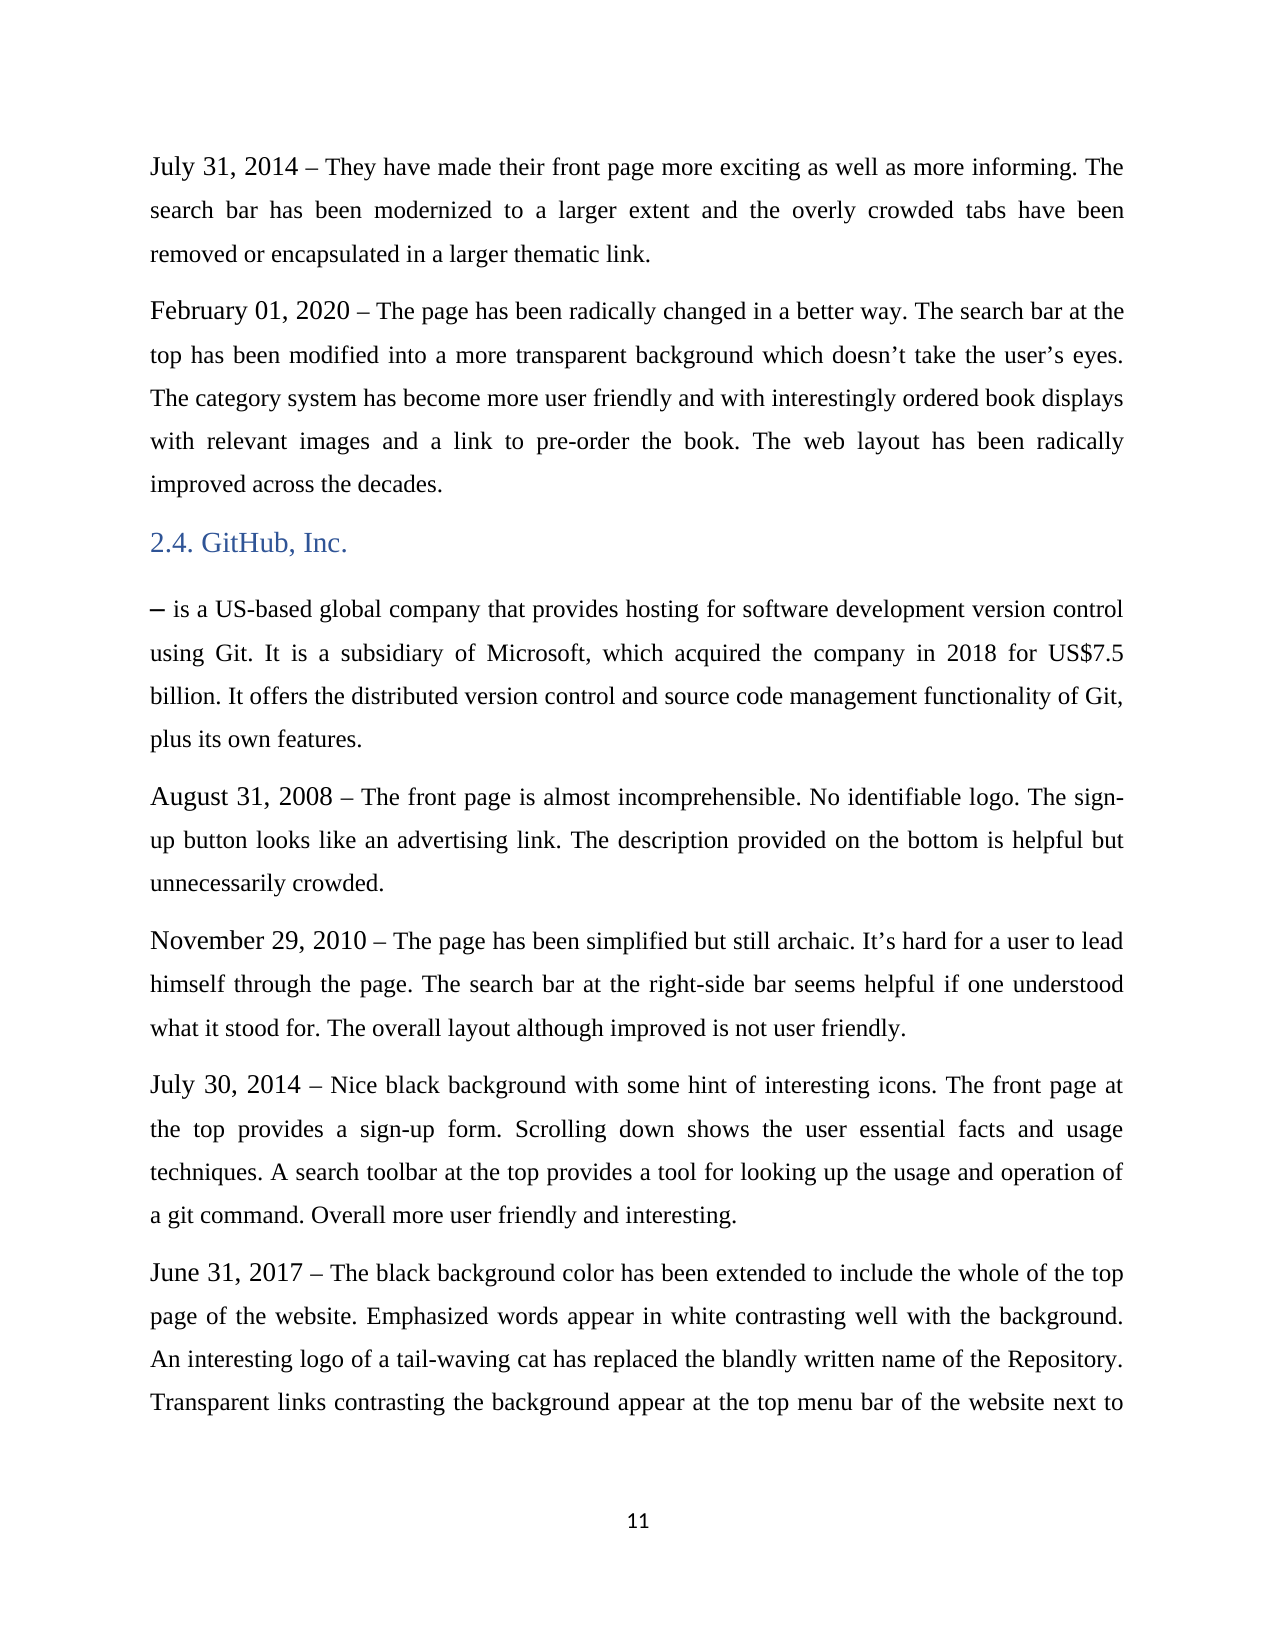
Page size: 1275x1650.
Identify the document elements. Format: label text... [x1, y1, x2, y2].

text August 31, 2008 – The front page is almost incomprehensible. No identifiable logo. The sign-up button looks like an advertising link. The description provided on the bottom is helpful but unnecessarily crowded. [150, 780, 1125, 897]
text February 01, 2020 – The page has been radically changed in a better way. The search bar at the top has been modified into a more transparent background which doesn’t take the user’s eyes. The category system has become more user friendly and with interestingly ordered book displays with relevant images and a link to pre-order the book. The web layout has been radically improved across the decades. [150, 294, 1125, 498]
text – is a US-based global company that provides hosting for software development version control using Git. It is a subsidiary of Microsoft, which acquired the company in 2018 for US$7.5 billion. It offers the distributed version control and source code management functionality of Git, plus its own features. [150, 590, 1125, 753]
text 2.4. GitHub, Inc. [150, 525, 1125, 558]
text November 29, 2010 – The page has been simplified but still archaic. It’s hard for a user to lead himself through the page. The search bar at the right-side bar seems helpful if one understood what it stood for. The overall layout although improved is not user friendly. [150, 924, 1125, 1041]
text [150, 1256, 1125, 1416]
text July 31, 2014 – They have made their front page more exciting as well as more informing. The search bar has been modernized to a larger extent and the overly crowded tabs have been removed or encapsulated in a larger thematic link. [150, 150, 1125, 267]
text July 30, 2014 – Nice black background with some hint of interesting icons. The front page at the top provides a sign-up form. Scrolling down shows the user essential facts and usage techniques. A search toolbar at the top provides a tool for looking up the usage and operation of a git command. Overall more user friendly and interesting. [150, 1068, 1125, 1229]
